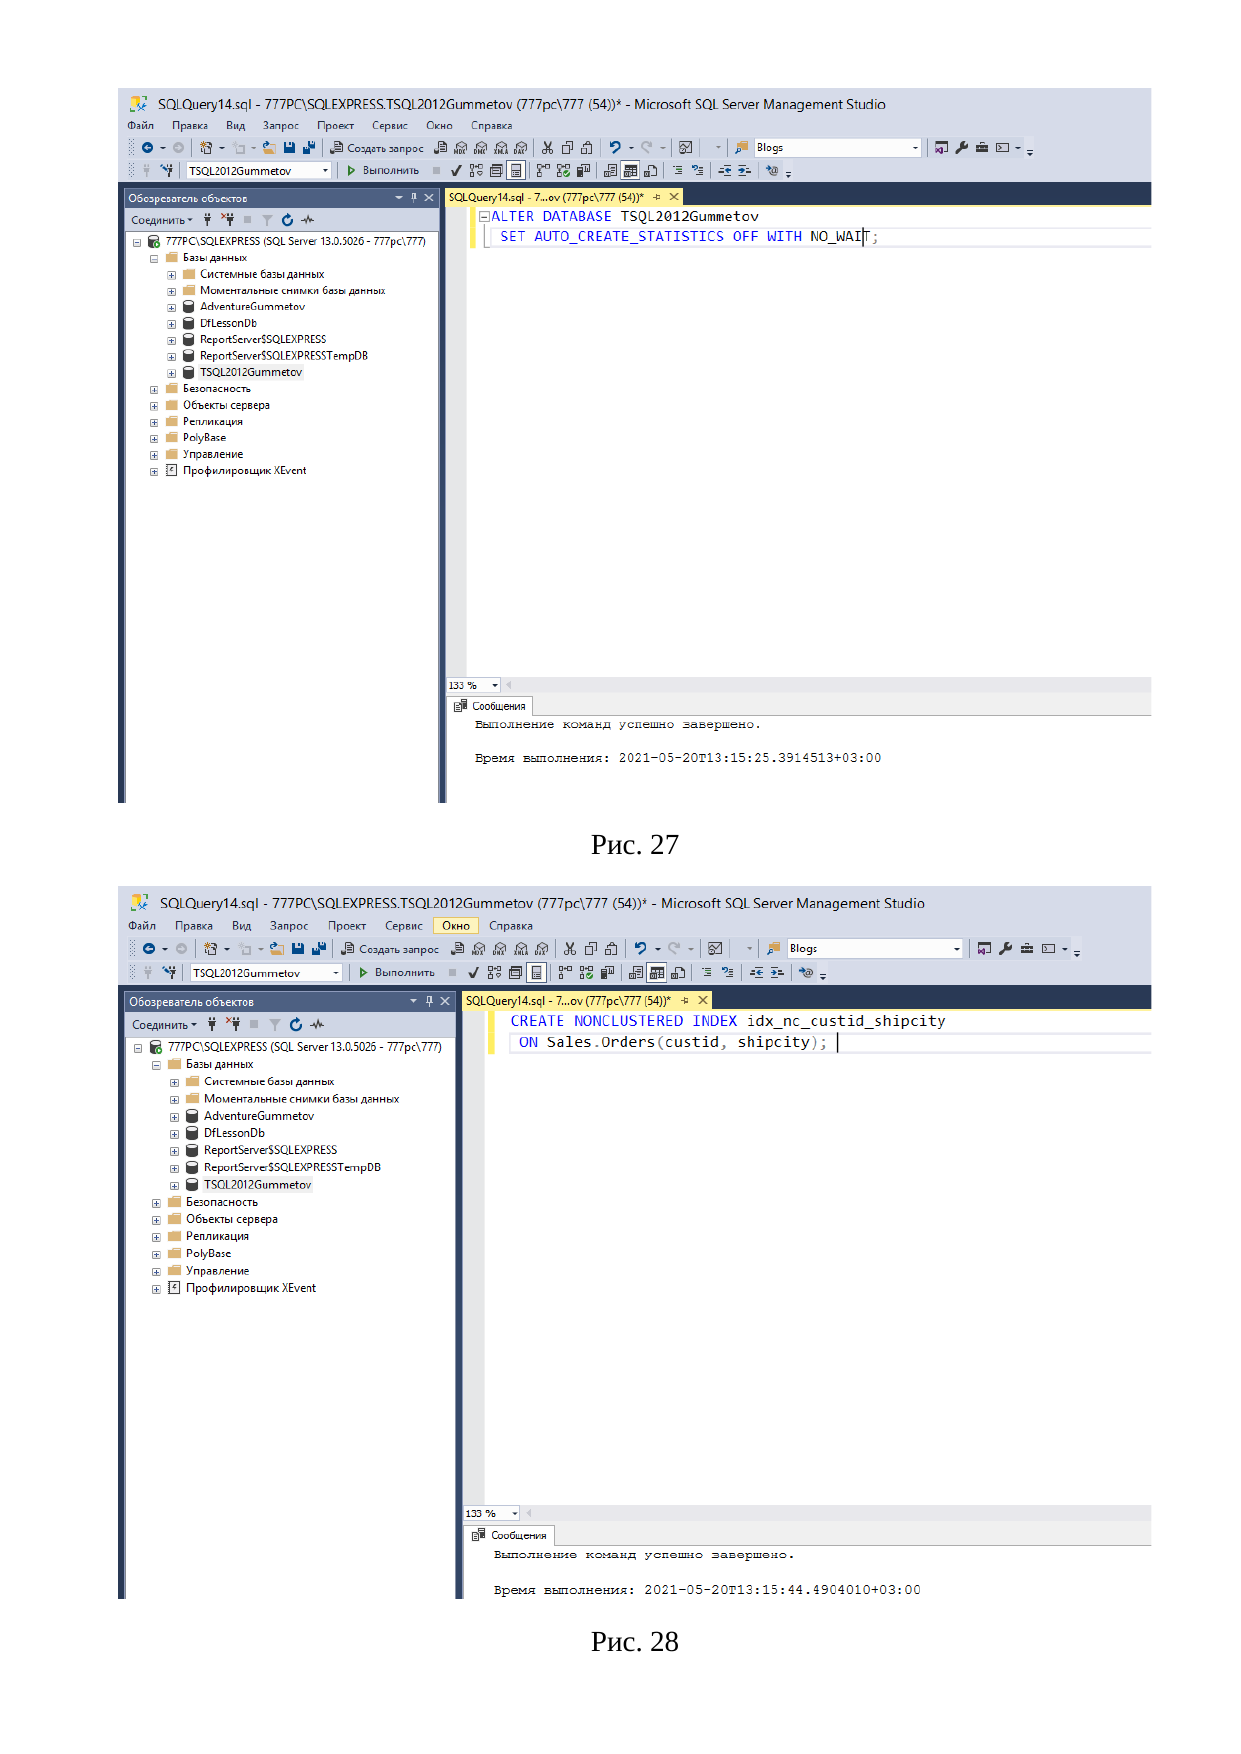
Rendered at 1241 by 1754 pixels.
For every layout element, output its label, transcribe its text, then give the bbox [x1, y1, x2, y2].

picture [118, 886, 1152, 1599]
text Рис. 27 [118, 827, 1152, 861]
picture [118, 88, 1152, 803]
text Рис. 28 [118, 1624, 1152, 1657]
